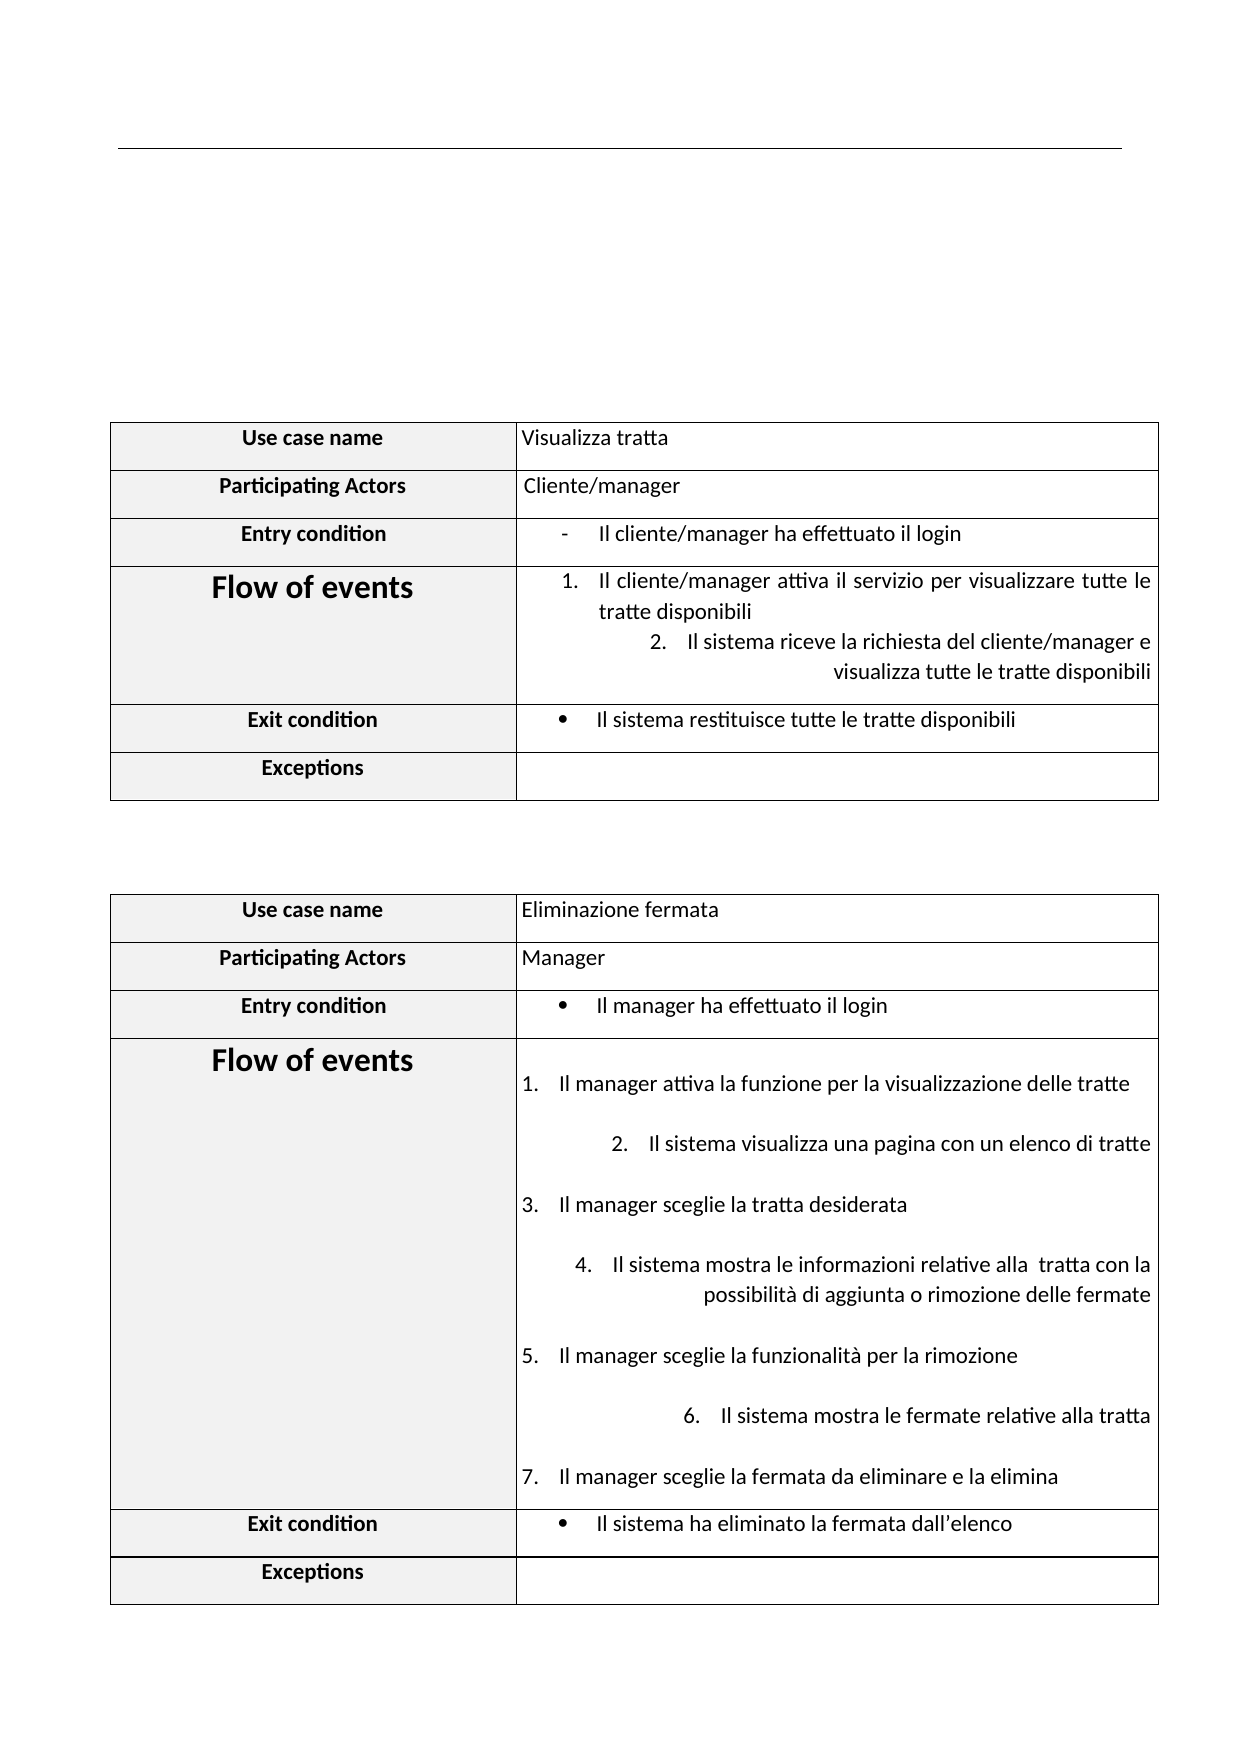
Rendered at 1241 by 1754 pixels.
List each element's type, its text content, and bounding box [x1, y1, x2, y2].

table_header Visualizza tratta [517, 423, 1158, 470]
table_cell Cliente/manager [517, 471, 1158, 518]
table_cell Participating Actors [111, 471, 516, 518]
table_cell Flow of events [111, 567, 516, 704]
table_cell Il manager ha effettuato il login [517, 991, 1158, 1038]
table_cell [517, 1558, 1158, 1604]
table_header Eliminazione fermata [517, 895, 1158, 942]
table_header Use case name [111, 423, 516, 470]
table_cell Exceptions [111, 1558, 516, 1604]
table_cell Entry condition [111, 519, 516, 566]
table_cell Flow of events [111, 1039, 516, 1508]
table_cell Exit condition [111, 705, 516, 752]
table_cell Il cliente/manager attiva il servizio per visualizzare tutte le tratte disponibili Il sistema riceve la richiesta del cliente/manager e visualizza tutte le tratte disponibili [517, 567, 1158, 704]
table_cell Exceptions [111, 753, 516, 799]
table_cell Manager [517, 943, 1158, 990]
table_cell Entry condition [111, 991, 516, 1038]
table_header Use case name [111, 895, 516, 942]
table_cell Participating Actors [111, 943, 516, 990]
table_cell Il sistema ha eliminato la fermata dall’elenco [517, 1510, 1158, 1556]
table_cell [517, 753, 1158, 799]
table_cell Il manager attiva la funzione per la visualizzazione delle tratte Il sistema visualizza una pagina con un elenco di tratte Il manager sceglie la tratta desiderata Il sistema mostra le informazioni relative alla tratta con la possibilità di aggiunta o rimozione delle fermate Il manager sceglie la funzionalità per la rimozione Il sistema mostra le fermate relative alla tratta Il manager sceglie la fermata da eliminare e la elimina [517, 1039, 1158, 1508]
table_cell Exit condition [111, 1510, 516, 1556]
table_cell Il sistema restituisce tutte le tratte disponibili [517, 705, 1158, 752]
table_cell Il cliente/manager ha effettuato il login [517, 519, 1158, 566]
